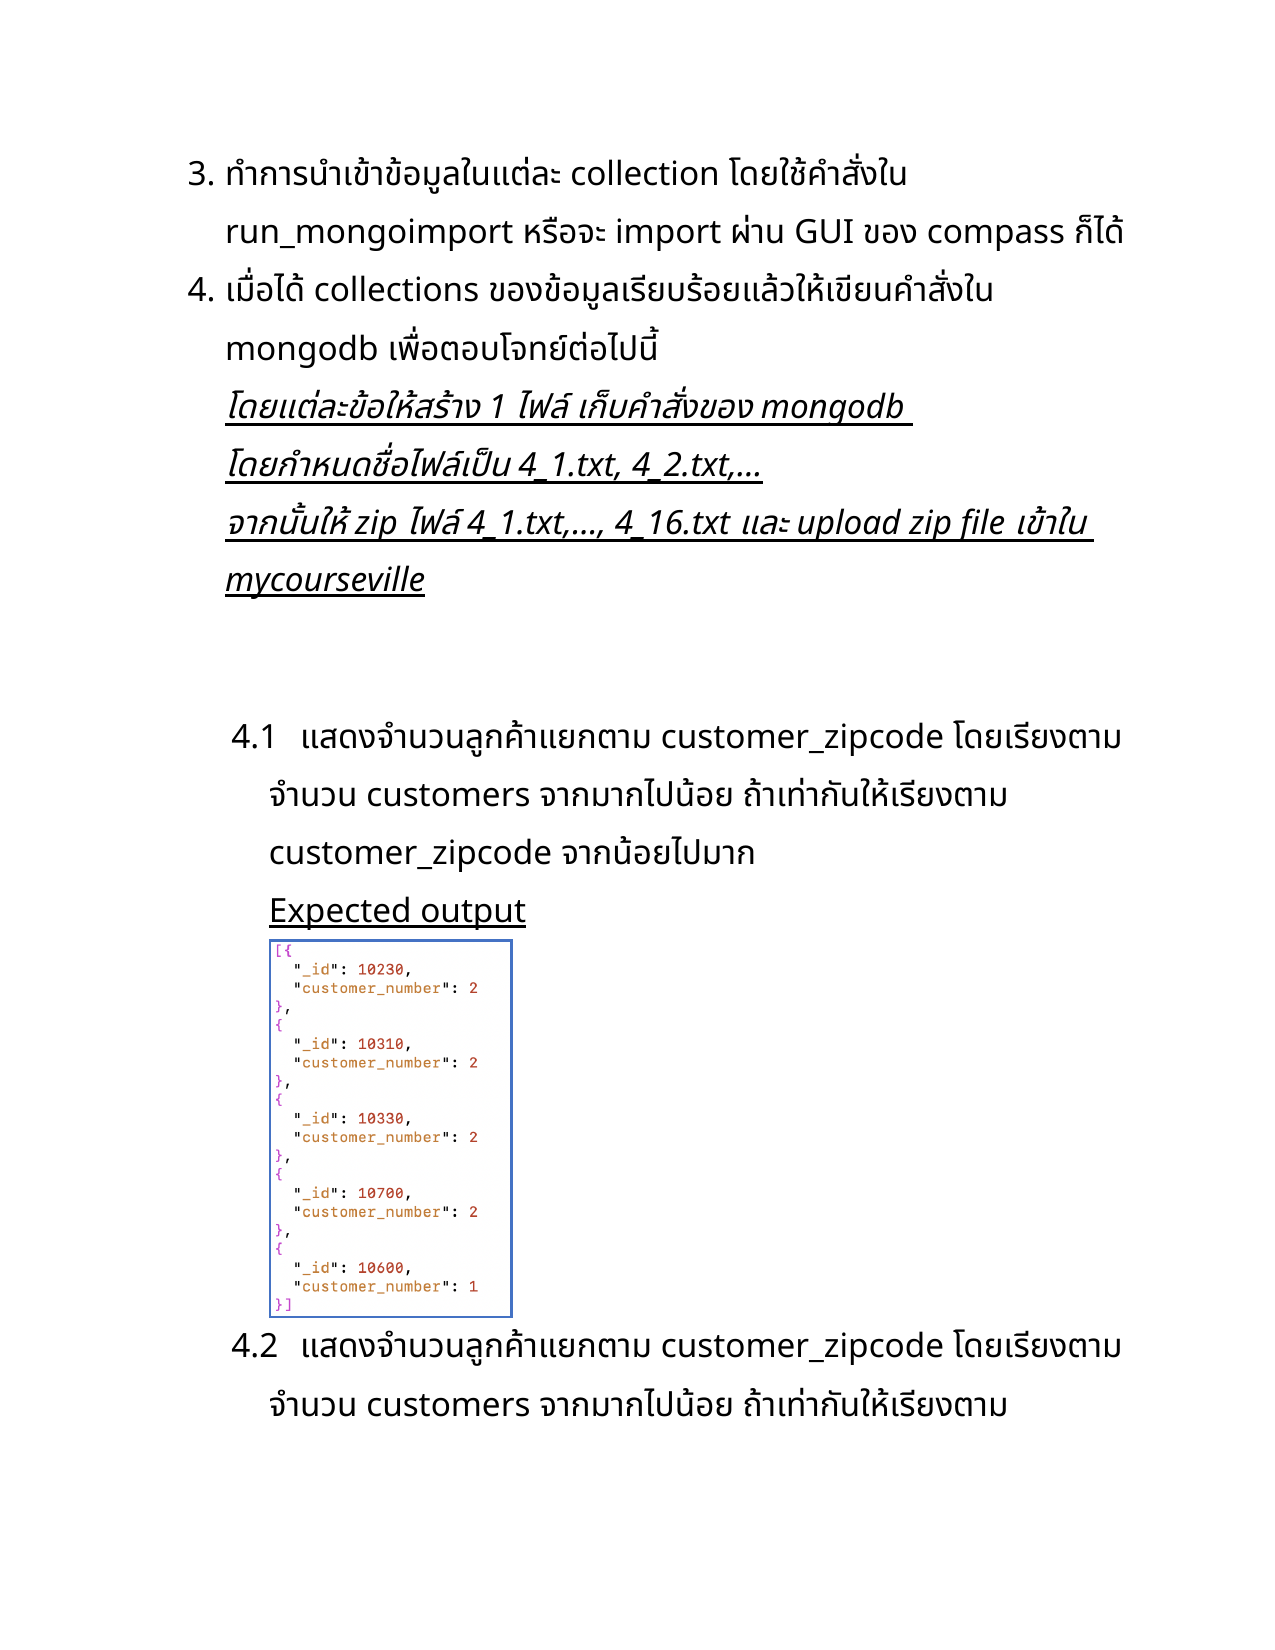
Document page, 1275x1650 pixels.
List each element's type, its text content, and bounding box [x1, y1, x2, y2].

list Expected output [225, 887, 1125, 932]
list โดยแต่ละข้อให้สร้าง 1 ไฟล์ เก็บคำสั่งของ mongodb [225, 382, 1125, 433]
list จากนั้นให้ zip ไฟล์ 4_1.txt,…, 4_16.txt และ upload zip file เข้าใน mycourseville [225, 499, 1125, 602]
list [231, 1322, 1125, 1431]
list โดยกำหนดชื่อไฟล์เป็น 4_1.txt, 4_2.txt,… [225, 441, 1125, 491]
list เมื่อได้ collections ของข้อมูลเรียบร้อยแล้วให้เขียนคำสั่งใน mongodb เพื่อตอบโจทย์ต่อไปนี้ [187, 266, 1125, 375]
list แสดงจำนวนลูกค้าแยกตาม customer_zipcode โดยเรียงตามจำนวน customers จากมากไปน้อย ถ้าเท่ากันให้เรียงตาม customer_zipcode จากน้อยไปมาก [231, 713, 1125, 879]
picture [271, 942, 510, 1316]
list ทำการนำเข้าข้อมูลในแต่ละ collection โดยใช้คำสั่งใน run_mongoimport หรือจะ import ผ่าน GUI ของ compass ก็ได้ [187, 150, 1125, 259]
